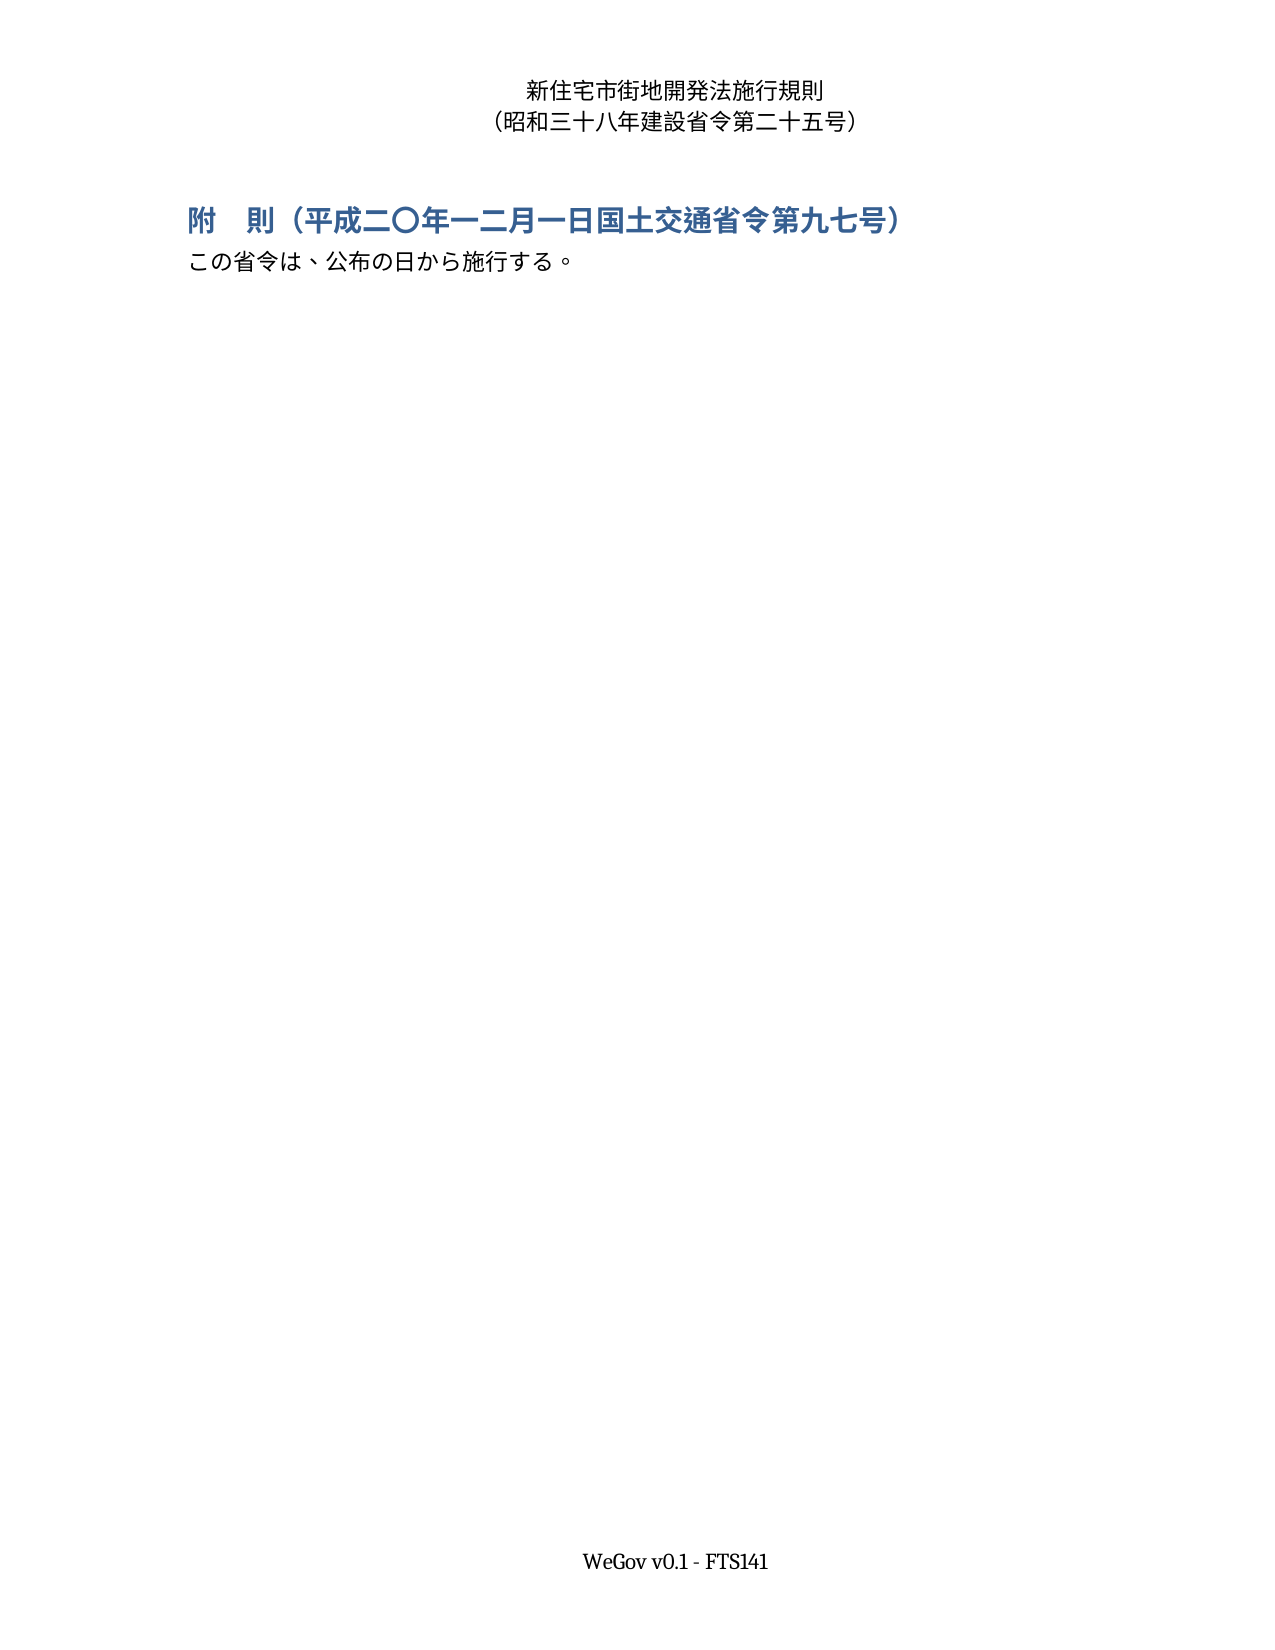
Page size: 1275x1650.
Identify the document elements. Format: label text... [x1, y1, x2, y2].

text この省令は、公布の日から施行する。 [187, 246, 1087, 277]
subtitle 附 則（平成二〇年一二月一日国土交通省令第九七号） [187, 200, 1087, 240]
